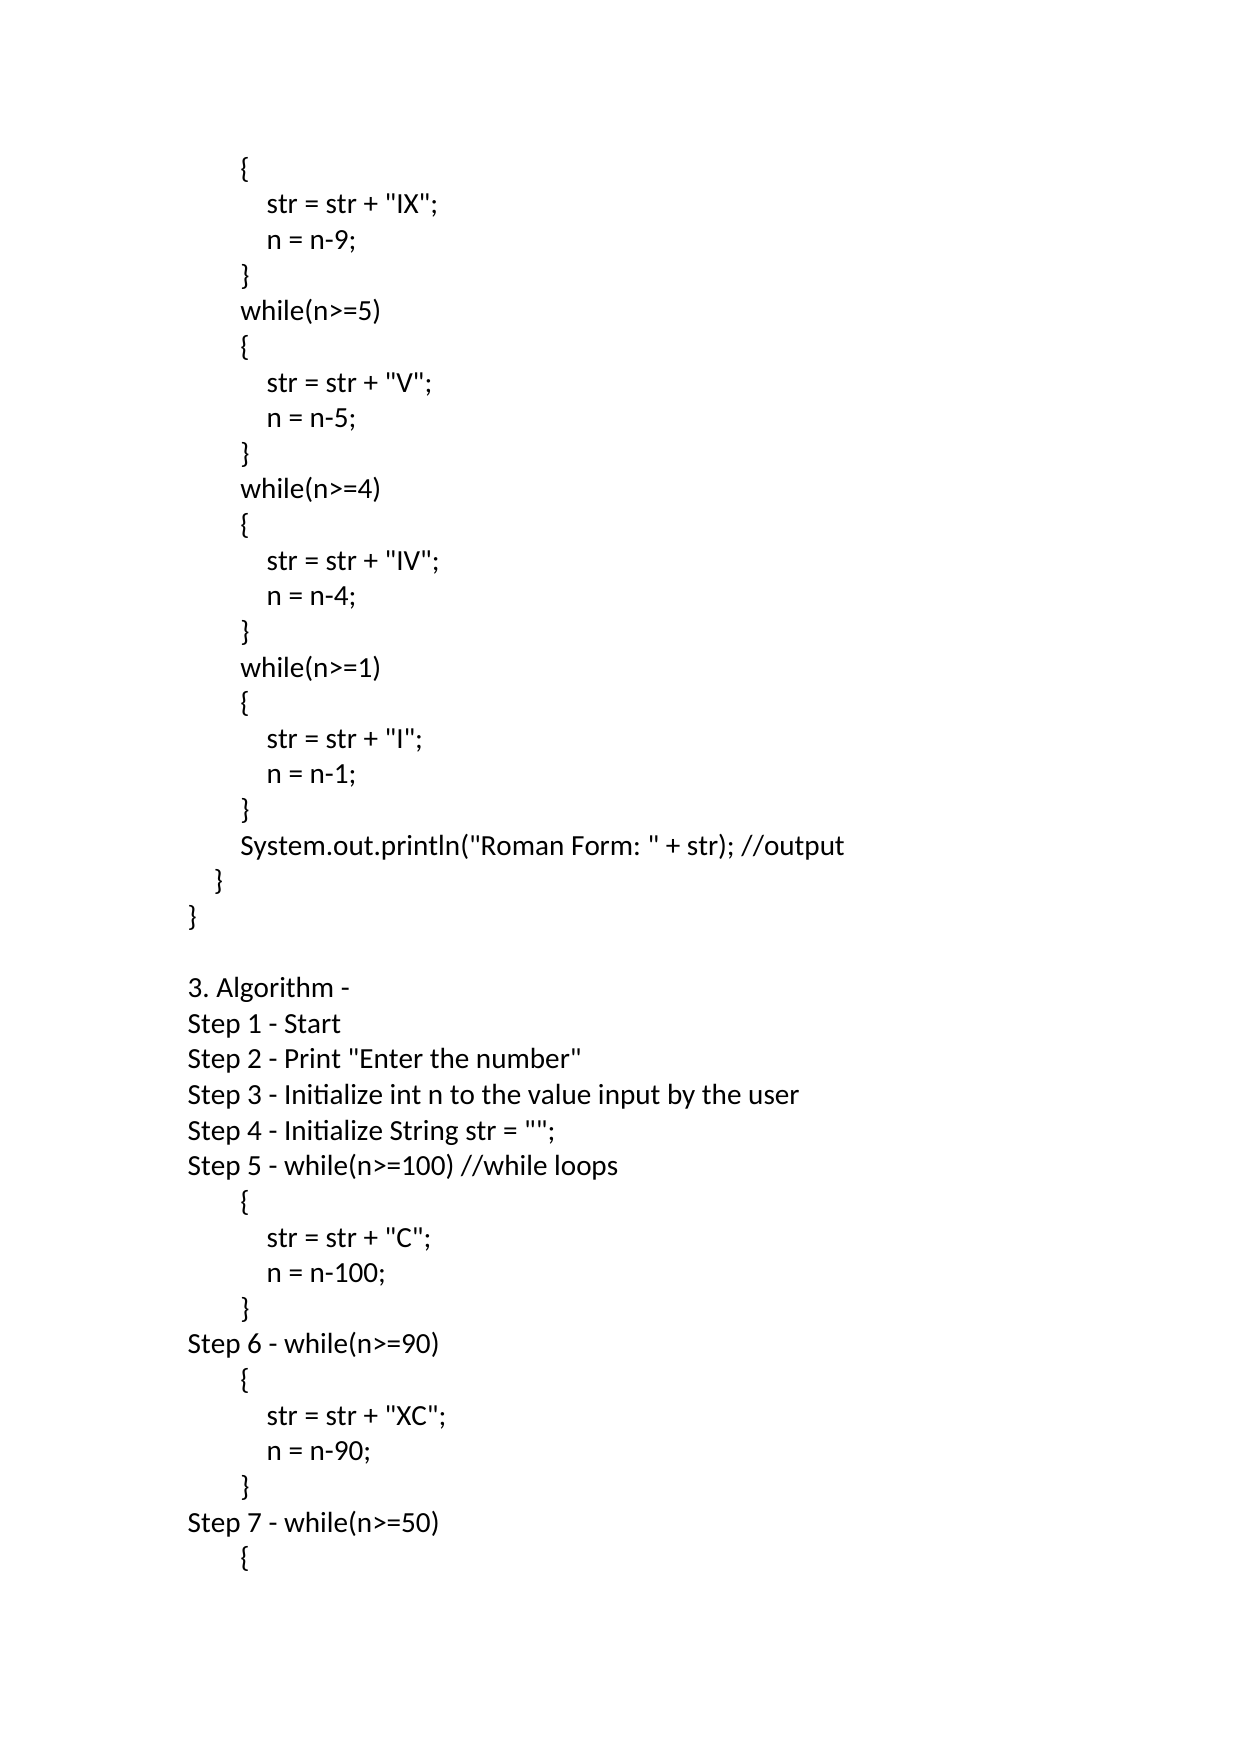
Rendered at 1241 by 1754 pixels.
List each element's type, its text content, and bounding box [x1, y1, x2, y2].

text } [187, 898, 1053, 934]
text System.out.println("Roman Form: " + str); //output [187, 827, 1053, 862]
text Step 2 - Print "Enter the number" [187, 1041, 1053, 1076]
text } [187, 1468, 1053, 1504]
text n = n-100; [187, 1254, 1053, 1290]
text { [187, 1183, 1053, 1219]
text str = str + "XC"; [187, 1397, 1053, 1432]
text } [187, 435, 1053, 471]
text } [187, 791, 1053, 827]
text str = str + "IX"; [187, 186, 1053, 221]
text { [187, 328, 1053, 364]
text str = str + "C"; [187, 1219, 1053, 1254]
text { [187, 150, 1053, 186]
text n = n-5; [187, 399, 1053, 435]
text { [187, 1361, 1053, 1397]
text while(n>=1) [187, 649, 1053, 684]
text n = n-4; [187, 577, 1053, 613]
text while(n>=4) [187, 471, 1053, 506]
text Step 7 - while(n>=50) [187, 1504, 1053, 1539]
text Step 6 - while(n>=90) [187, 1326, 1053, 1361]
text n = n-9; [187, 221, 1053, 257]
list Algorithm - [187, 969, 1053, 1005]
text while(n>=5) [187, 292, 1053, 328]
text str = str + "V"; [187, 364, 1053, 399]
text n = n-1; [187, 756, 1053, 791]
text } [187, 613, 1053, 649]
text } [187, 257, 1053, 292]
text n = n-90; [187, 1432, 1053, 1468]
text { [187, 1539, 1053, 1575]
text Step 5 - while(n>=100) //while loops [187, 1147, 1053, 1183]
text Step 3 - Initialize int n to the value input by the user [187, 1076, 1053, 1112]
text } [187, 862, 1053, 898]
text { [187, 684, 1053, 720]
text } [187, 1290, 1053, 1326]
text str = str + "IV"; [187, 542, 1053, 577]
text { [187, 506, 1053, 542]
text str = str + "I"; [187, 720, 1053, 756]
text Step 4 - Initialize String str = ""; [187, 1112, 1053, 1147]
text Step 1 - Start [187, 1005, 1053, 1041]
